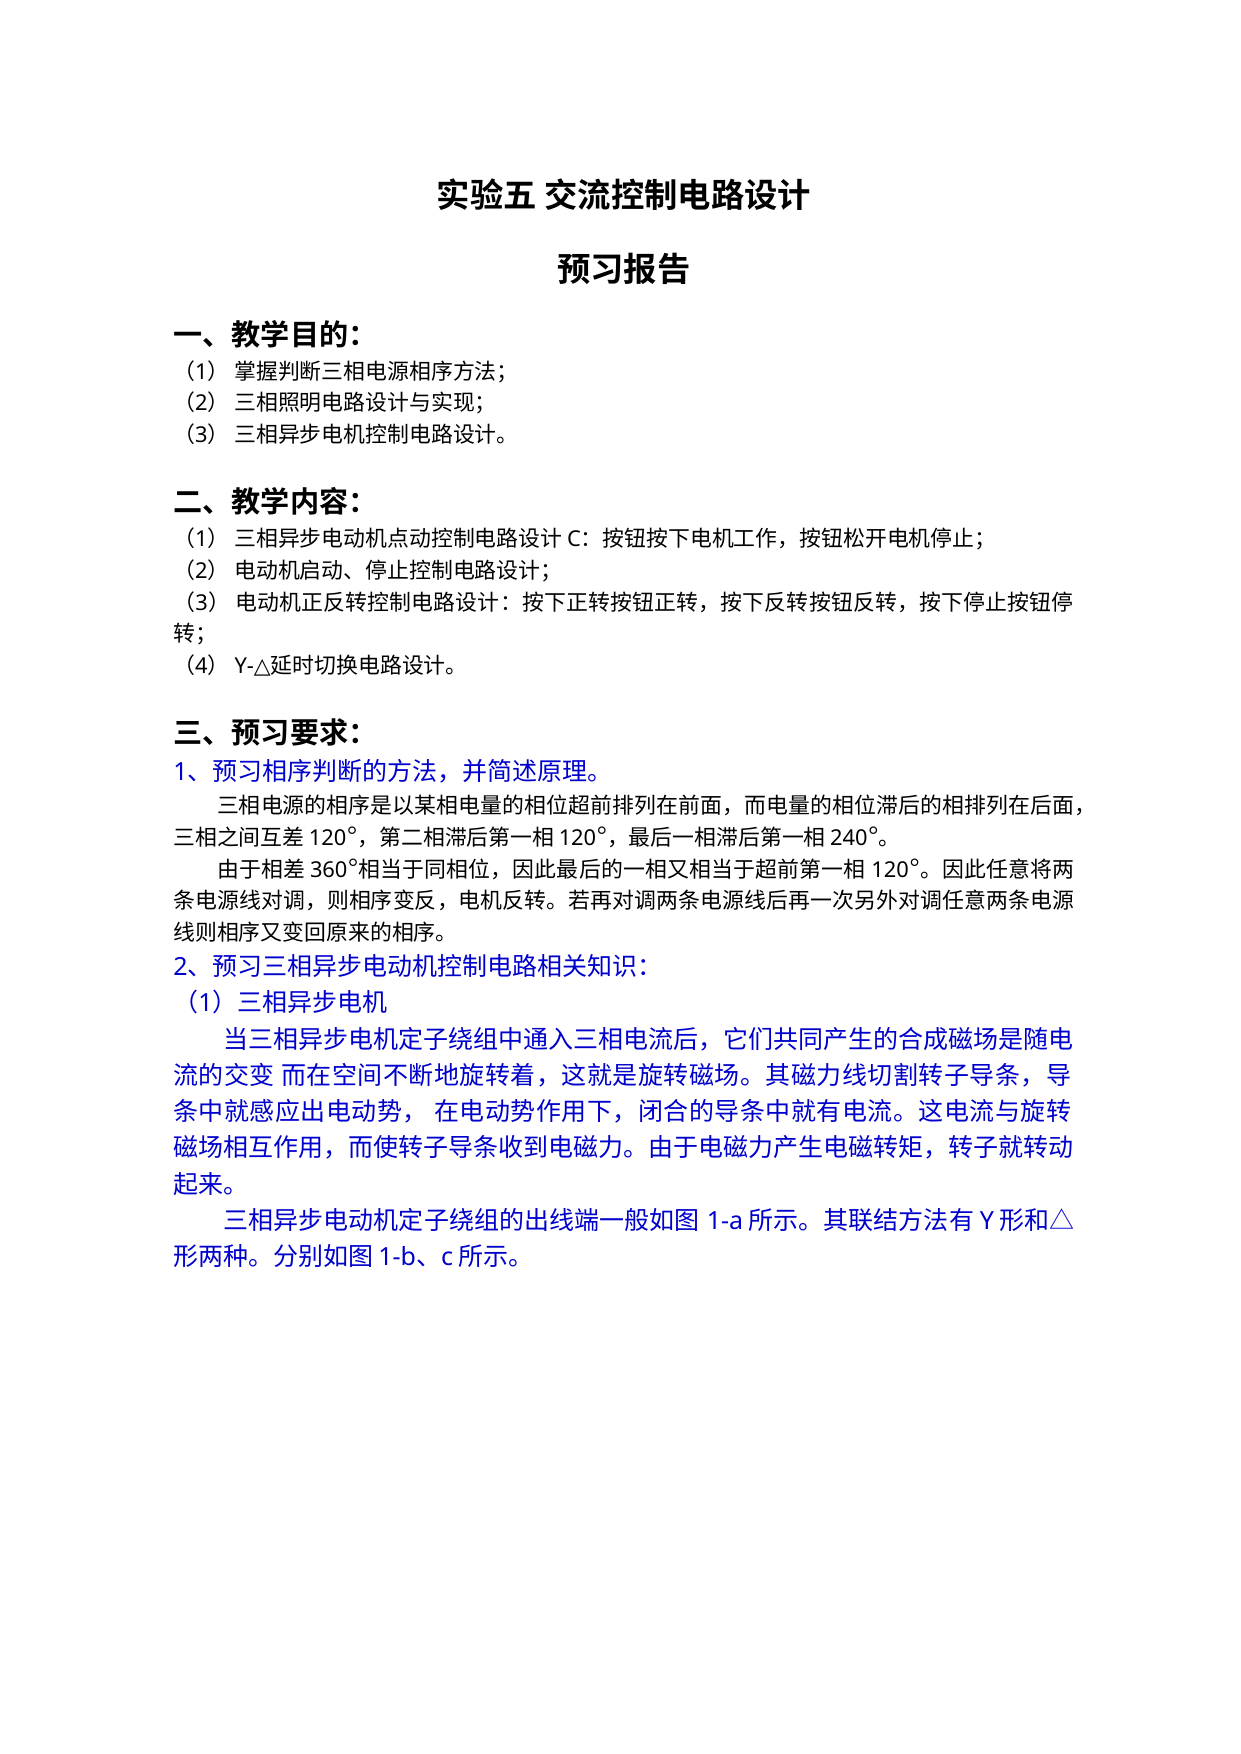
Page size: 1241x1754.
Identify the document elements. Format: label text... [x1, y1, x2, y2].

text （3） 电动机正反转控制电路设计：按下正转按钮正转，按下反转按钮反转，按下停止按钮停 转； [173, 584, 1074, 648]
text 一、教学目的： [173, 311, 1074, 354]
text 当三相异步电机定子绕组中通入三相电流后，它们共同产生的合成磁场是随电流的交变 而在空间不断地旋转着，这就是旋转磁场。其磁力线切割转子导条，导条中就感应出电动势， 在电动势作用下，闭合的导条中就有电流。这电流与旋转磁场相互作用，而使转子导条收到电磁力。由于电磁力产生电磁转矩，转子就转动起来。 [173, 1019, 1074, 1200]
text （3） 三相异步电机控制电路设计。 [173, 417, 1074, 449]
text （1） 三相异步电动机点动控制电路设计C：按钮按下电机工作，按钮松开电机停止； [173, 521, 1074, 553]
text 三、预习要求： [173, 709, 1074, 752]
text （4） Y-△延时切换电路设计。 [173, 648, 1074, 680]
text 三相电源的相序是以某相电量的相位超前排列在前面，而电量的相位滞后的相排列在后面，三相之间互差120，第二相滞后第一相120，最后一相滞后第一相240。 [173, 788, 1074, 852]
text （1） 掌握判断三相电源相序方法； [173, 354, 1074, 385]
text （2） 三相照明电路设计与实现； [173, 385, 1074, 417]
text （2） 电动机启动、停止控制电路设计； [173, 553, 1074, 584]
text 三相异步电动机定子绕组的出线端一般如图1-a所示。其联结方法有Y形和△形两种。分别如图1-b、c所示。 [173, 1200, 1074, 1273]
title 实验五 交流控制电路设计 [173, 169, 1074, 217]
text 由于相差360相当于同相位，因此最后的一相又相当于超前第一相120。因此任意将两条电源线对调，则相序变反，电机反转。若再对调两条电源线后再一次另外对调任意两条电源线则相序又变回原来的相序。 [173, 852, 1074, 947]
text 1、预习相序判断的方法，并简述原理。 [173, 752, 1074, 788]
text 2、预习三相异步电动机控制电路相关知识： [173, 947, 1074, 983]
text （1）三相异步电机 [173, 983, 1074, 1019]
subtitle 预习报告 [173, 242, 1074, 291]
text 二、教学内容： [173, 479, 1074, 521]
